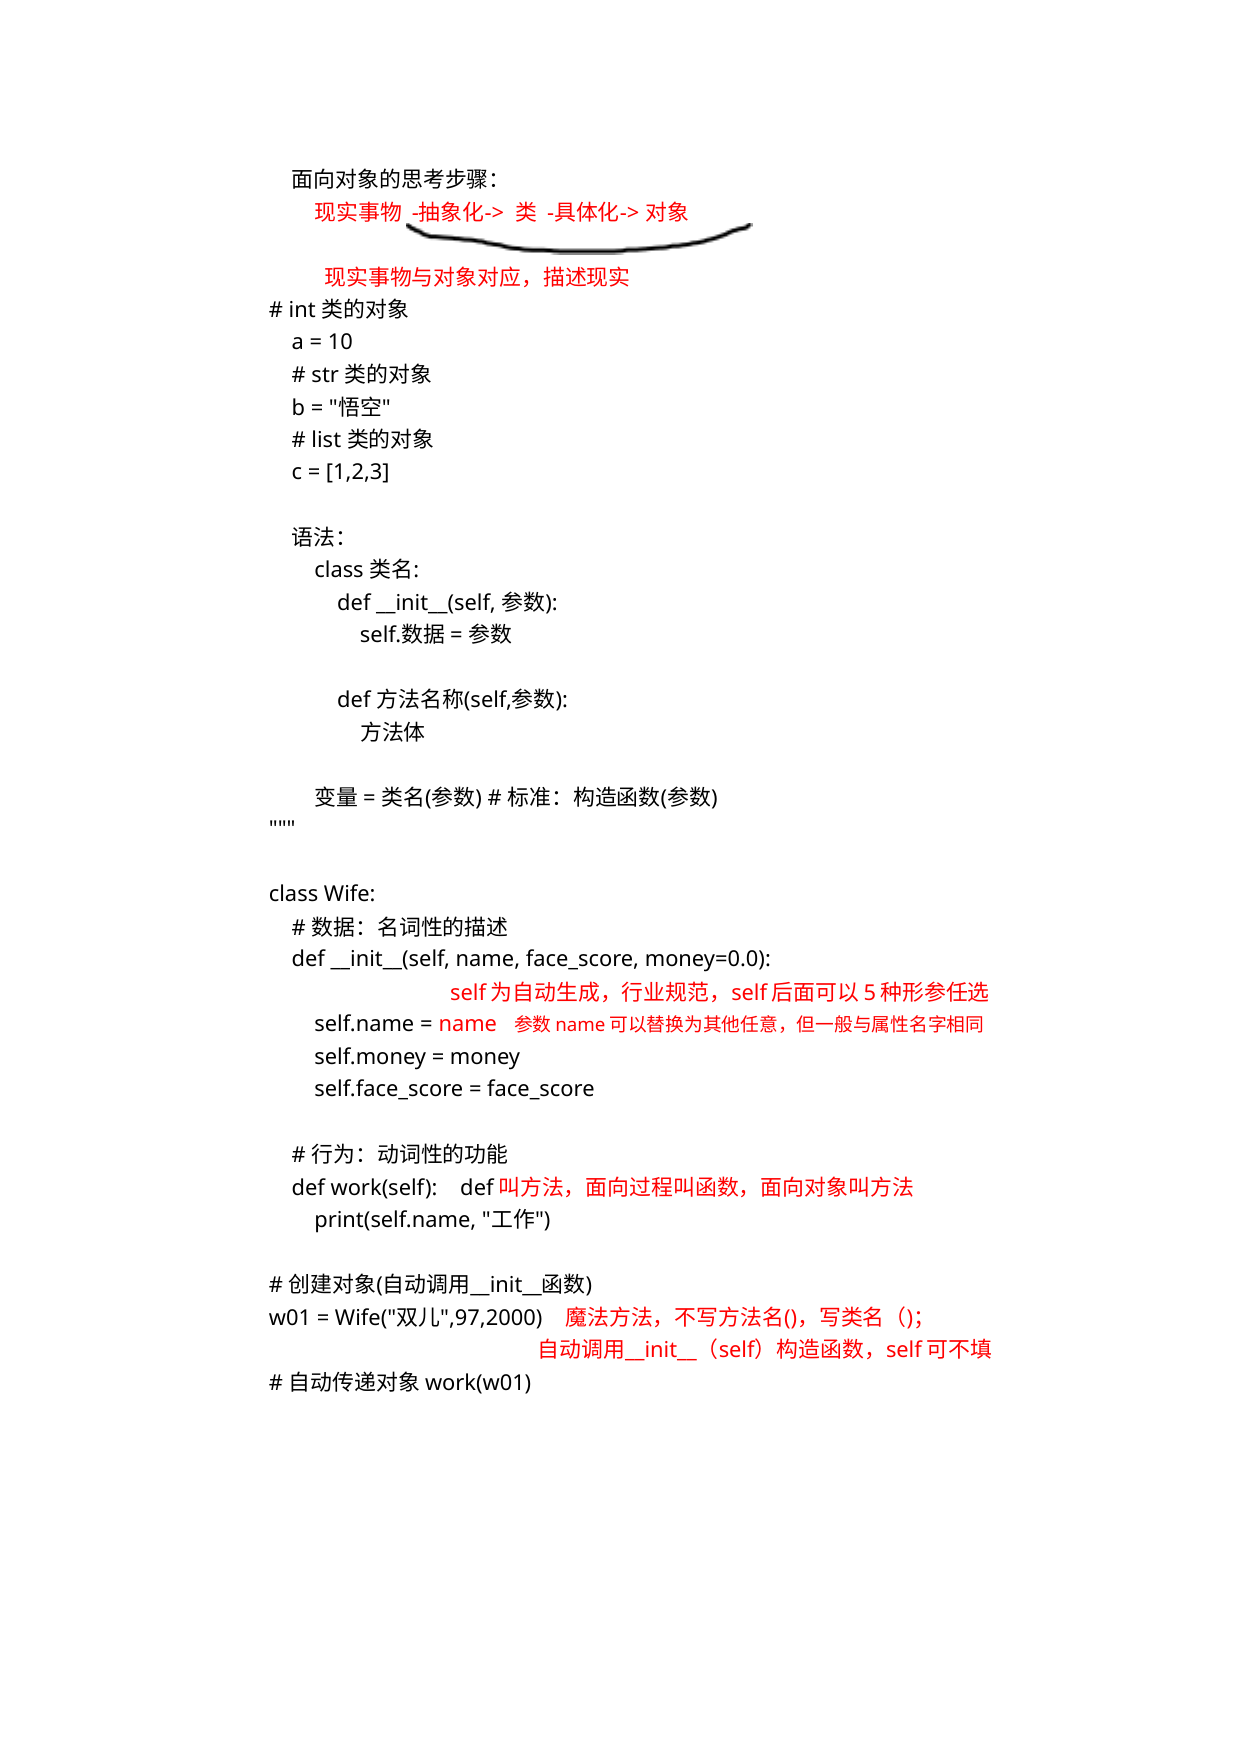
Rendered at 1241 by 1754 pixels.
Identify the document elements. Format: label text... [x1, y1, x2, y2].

list 方法体 [225, 714, 1053, 747]
list # 数据：名词性的描述 [225, 909, 1053, 942]
list # 行为：动词性的功能 [225, 1137, 1053, 1169]
list """ [225, 812, 1053, 844]
list def 方法名称(self,参数): [225, 682, 1053, 714]
list self.数据 = 参数 [225, 617, 1053, 649]
list # list 类的对象 [225, 422, 1053, 454]
list self.money = money [225, 1039, 1053, 1072]
list print(self.name, "工作") [225, 1202, 1053, 1234]
text 现实事物与对象对应，描述现实 [187, 259, 1053, 292]
list # 自动传递对象 work(w01) [225, 1364, 1053, 1397]
list a = 10 [225, 324, 1053, 357]
picture [406, 223, 753, 255]
list 语法： [225, 519, 1053, 552]
list def __init__(self, name, face_score, money=0.0): [225, 942, 1053, 974]
list 面向对象的思考步骤： [225, 162, 1053, 194]
list # 创建对象(自动调用__init__函数) [225, 1267, 1053, 1299]
list 现实事物 -抽象化-> 类 -具体化-> 对象 [225, 194, 1053, 227]
list # int 类的对象 [225, 292, 1053, 324]
list def __init__(self, 参数): [225, 584, 1053, 617]
list class 类名: [225, 552, 1053, 584]
list w01 = Wife("双儿",97,2000) 魔法方法，不写方法名()，写类名（)； [225, 1299, 1053, 1332]
list 自动调用__init__（self）构造函数，self可不填 [537, 1332, 1053, 1364]
list c = [1,2,3] [225, 454, 1053, 487]
list self.name = name 参数name可以替换为其他任意，但一般与属性名字相同 [225, 1007, 1053, 1039]
list self为自动生成，行业规范，self后面可以5种形参任选 [225, 974, 1053, 1007]
list 变量 = 类名(参数) # 标准：构造函数(参数) [225, 779, 1053, 812]
list def work(self): def叫方法，面向过程叫函数，面向对象叫方法 [225, 1169, 1053, 1202]
list class Wife: [225, 877, 1053, 909]
list b = "悟空" [225, 389, 1053, 422]
list self.face_score = face_score [225, 1072, 1053, 1104]
list # str 类的对象 [225, 357, 1053, 389]
